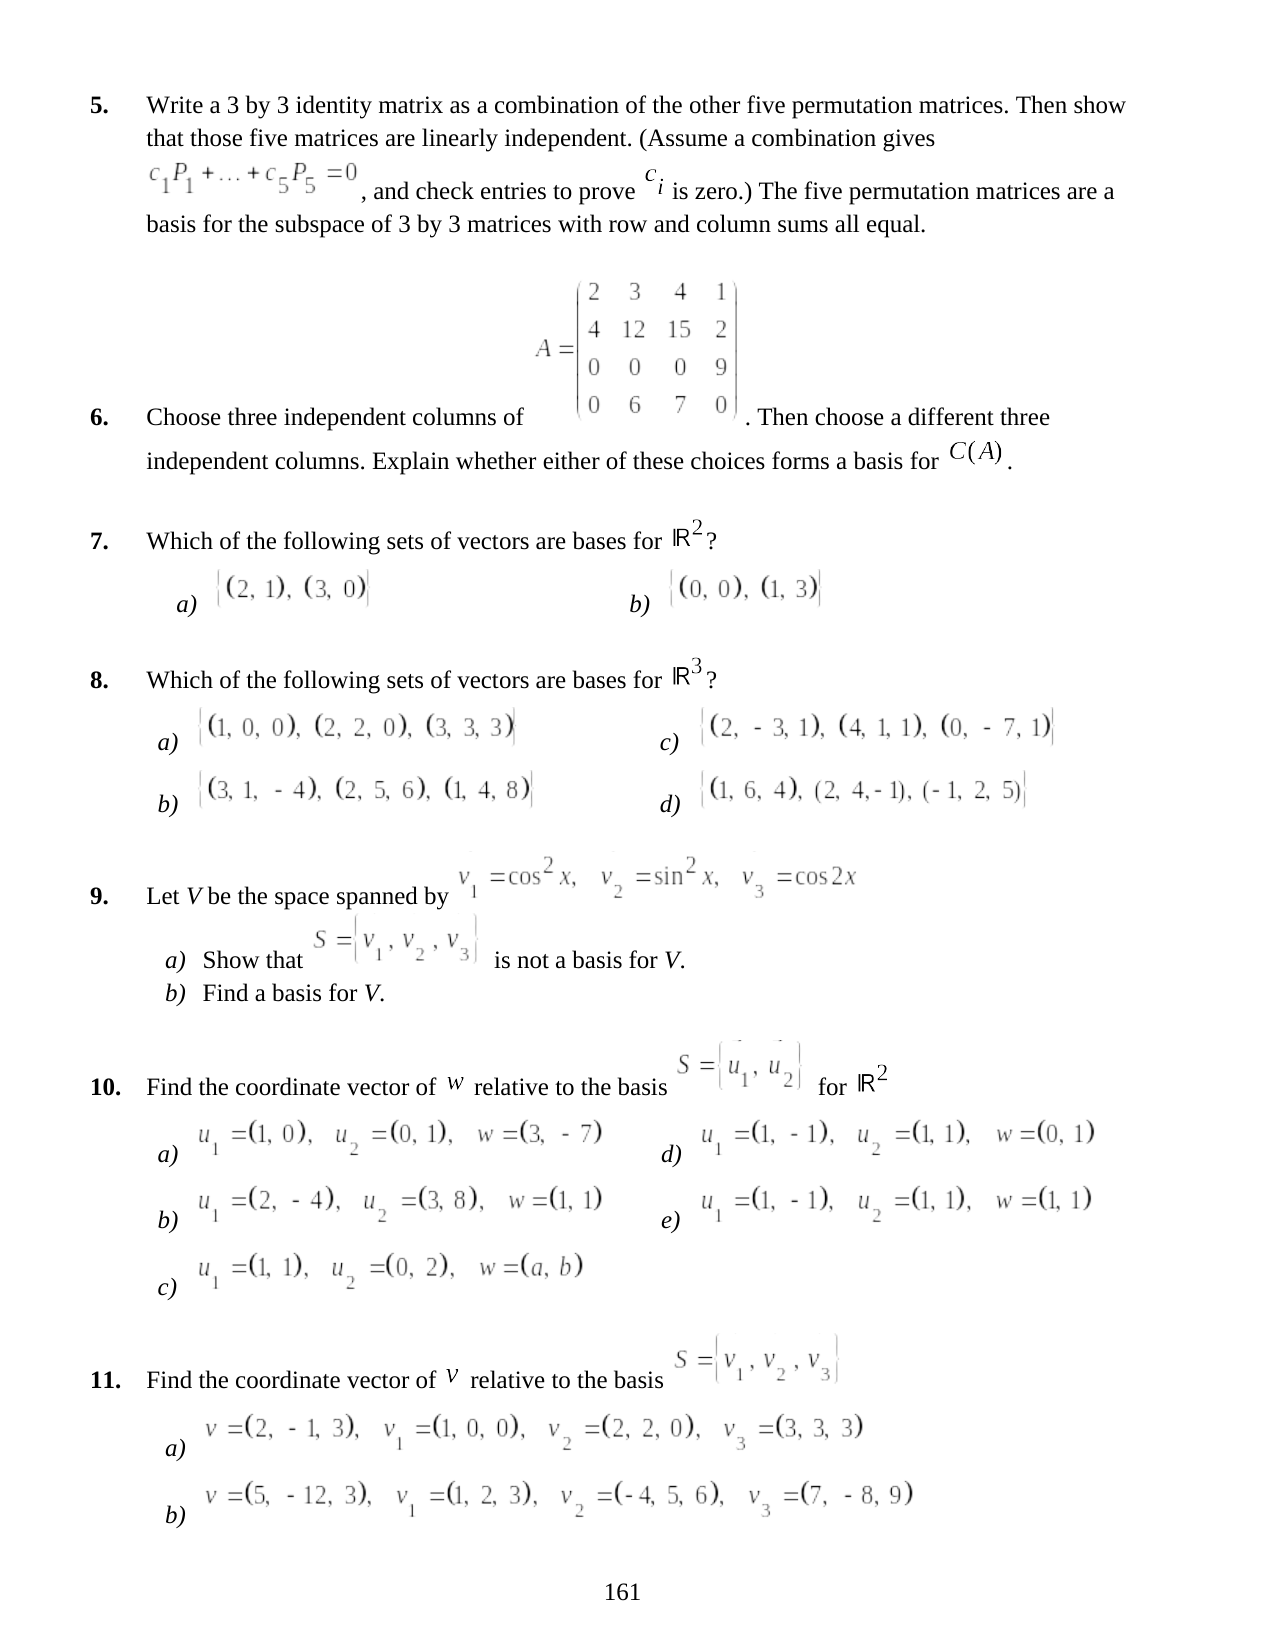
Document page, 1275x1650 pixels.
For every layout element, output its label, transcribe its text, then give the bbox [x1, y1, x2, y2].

table_header [650, 1115, 1147, 1301]
list Choose three independent columns of . Then choose a different three independent columns. Explain whether either of these choices forms a basis for . [90, 276, 1155, 475]
table_header [165, 570, 618, 617]
list Find a basis for V. [165, 978, 1155, 1007]
list Show that is not a basis for V. [165, 914, 1155, 974]
table_header [146, 708, 648, 822]
table_header [146, 1115, 649, 1301]
list Find the coordinate vector of relative to the basis for [90, 1040, 1155, 1101]
table_header [648, 708, 1155, 822]
list Let V be the space spanned by [90, 851, 1155, 909]
list Find the coordinate vector of relative to the basis [90, 1334, 1155, 1394]
table_header [618, 570, 1070, 617]
list Write a 3 by 3 identity matrix as a combination of the other five permutation matrices. Then show that those five matrices are linearly independent. (Assume a combination gives , and check entries to prove is zero.) The five permutation matrices are a basis for the subspace of 3 by 3 matrices with row and column sums all equal. [90, 90, 1155, 238]
list Which of the following sets of vectors are bases for ? [90, 512, 1155, 555]
list Which of the following sets of vectors are bases for ? [90, 651, 1155, 693]
